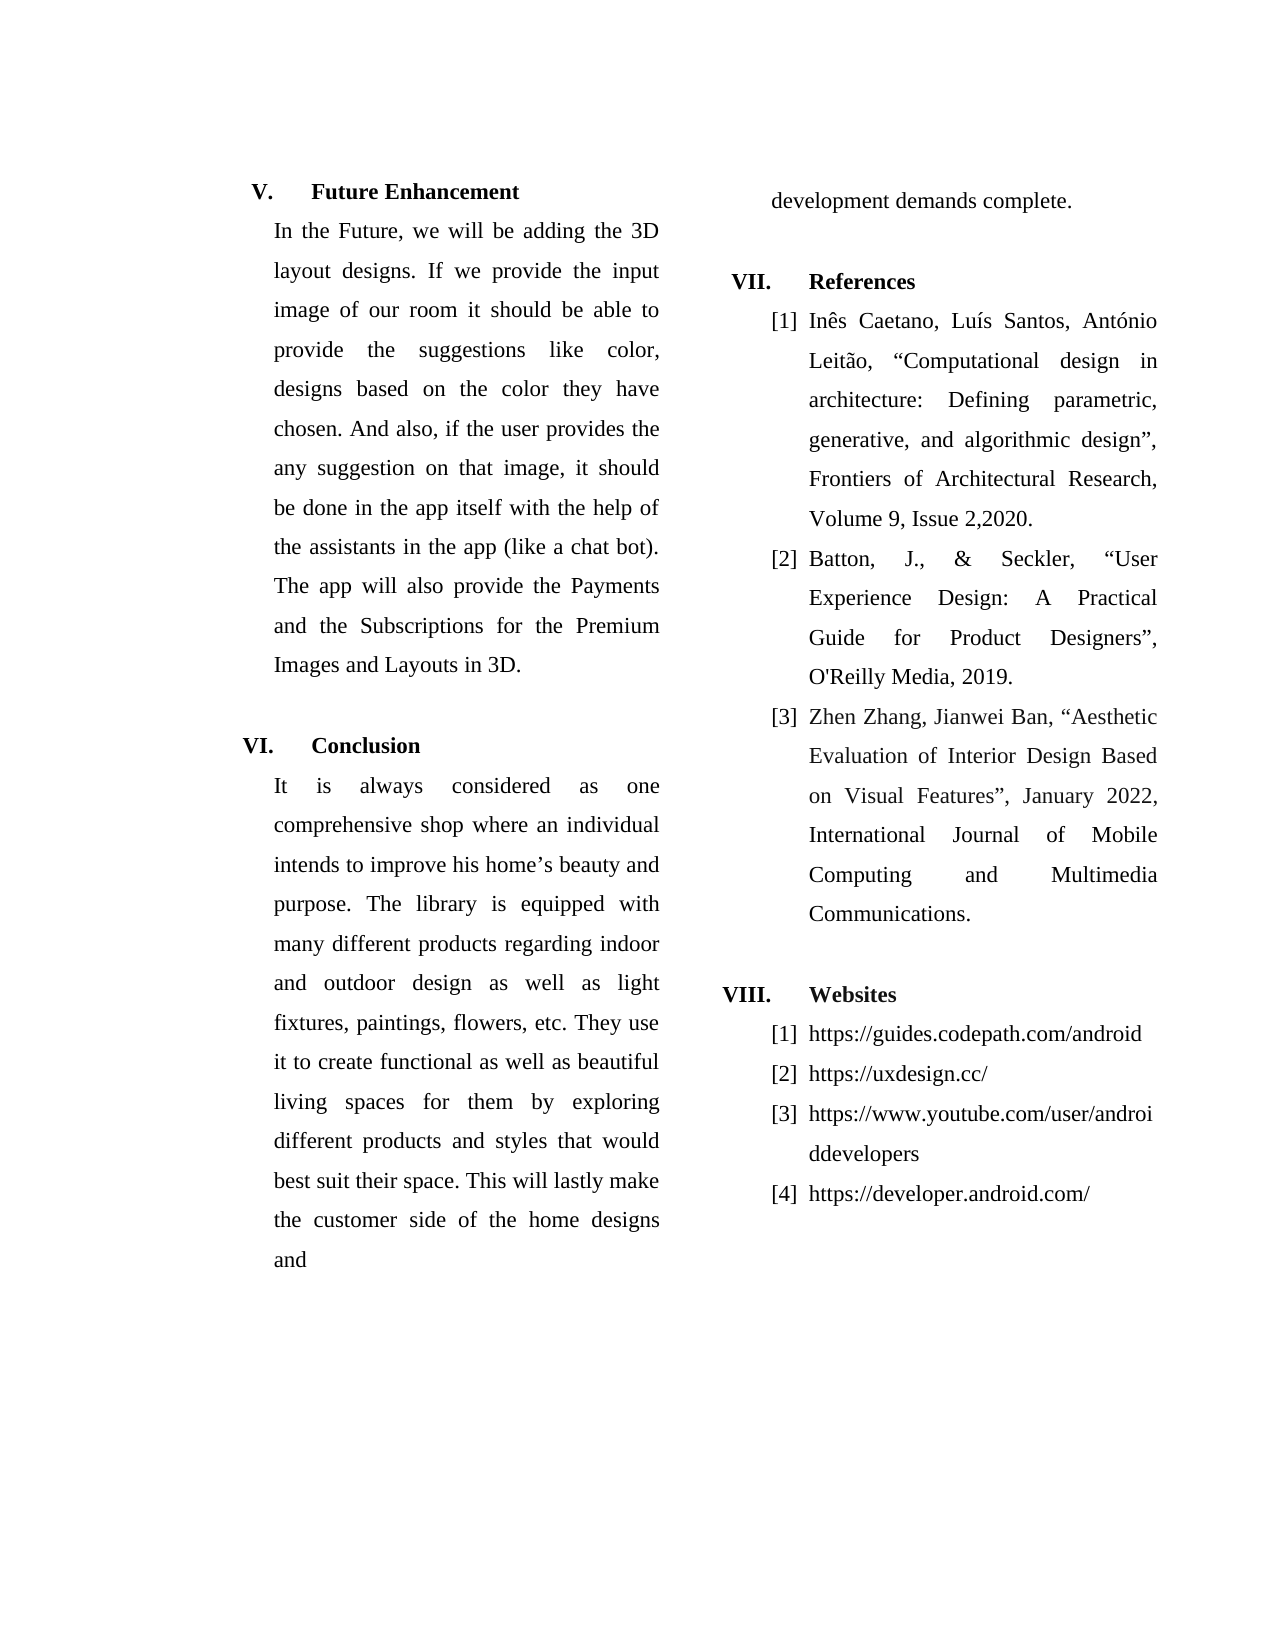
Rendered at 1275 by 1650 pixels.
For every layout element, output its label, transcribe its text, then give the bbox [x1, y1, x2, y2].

list Batton, J., & Seckler, “User Experience Design: A Practical Guide for Product Designers”, O'Reilly Media, 2019. [771, 545, 1158, 689]
list Websites [722, 981, 1169, 1007]
subtitle References [731, 268, 1169, 294]
subtitle Future Enhancement [251, 178, 660, 204]
subtitle Conclusion [242, 732, 660, 759]
text It is always considered as one comprehensive shop where an individual intends to improve his home’s beauty and purpose. The library is equipped with many different products regarding indoor and outdoor design as well as light fixtures, paintings, flowers, etc. They use it to create functional as well as beautiful living spaces for them by exploring different products and styles that would best suit their space. This will lastly make the customer side of the home designs and [273, 772, 660, 1272]
text In the Future, we will be adding the 3D layout designs. If we provide the input image of our room it should be able to provide the suggestions like color, designs based on the color they have chosen. And also, if the user provides the any suggestion on that image, it should be done in the app itself with the help of the assistants in the app (like a chat bot). The app will also provide the Payments and the Subscriptions for the Premium Images and Layouts in 3D. [273, 217, 660, 678]
list https://developer.android.com/ [771, 1180, 1169, 1206]
list Zhen Zhang, Jianwei Ban, “Aesthetic Evaluation of Interior Design Based on Visual Features”, January 2022, International Journal of Mobile Computing and Multimedia Communications. [771, 703, 1158, 927]
text development demands complete. [771, 187, 1169, 214]
list https://www.youtube.com/user/androi ddevelopers [771, 1100, 1156, 1166]
list https://uxdesign.cc/ [771, 1060, 1169, 1087]
list https://guides.codepath.com/android [771, 1020, 1169, 1047]
list Inês Caetano, Luís Santos, António Leitão, “Computational design in architecture: Defining parametric, generative, and algorithmic design”, Frontiers of Architectural Research, Volume 9, Issue 2,2020. [771, 307, 1157, 531]
